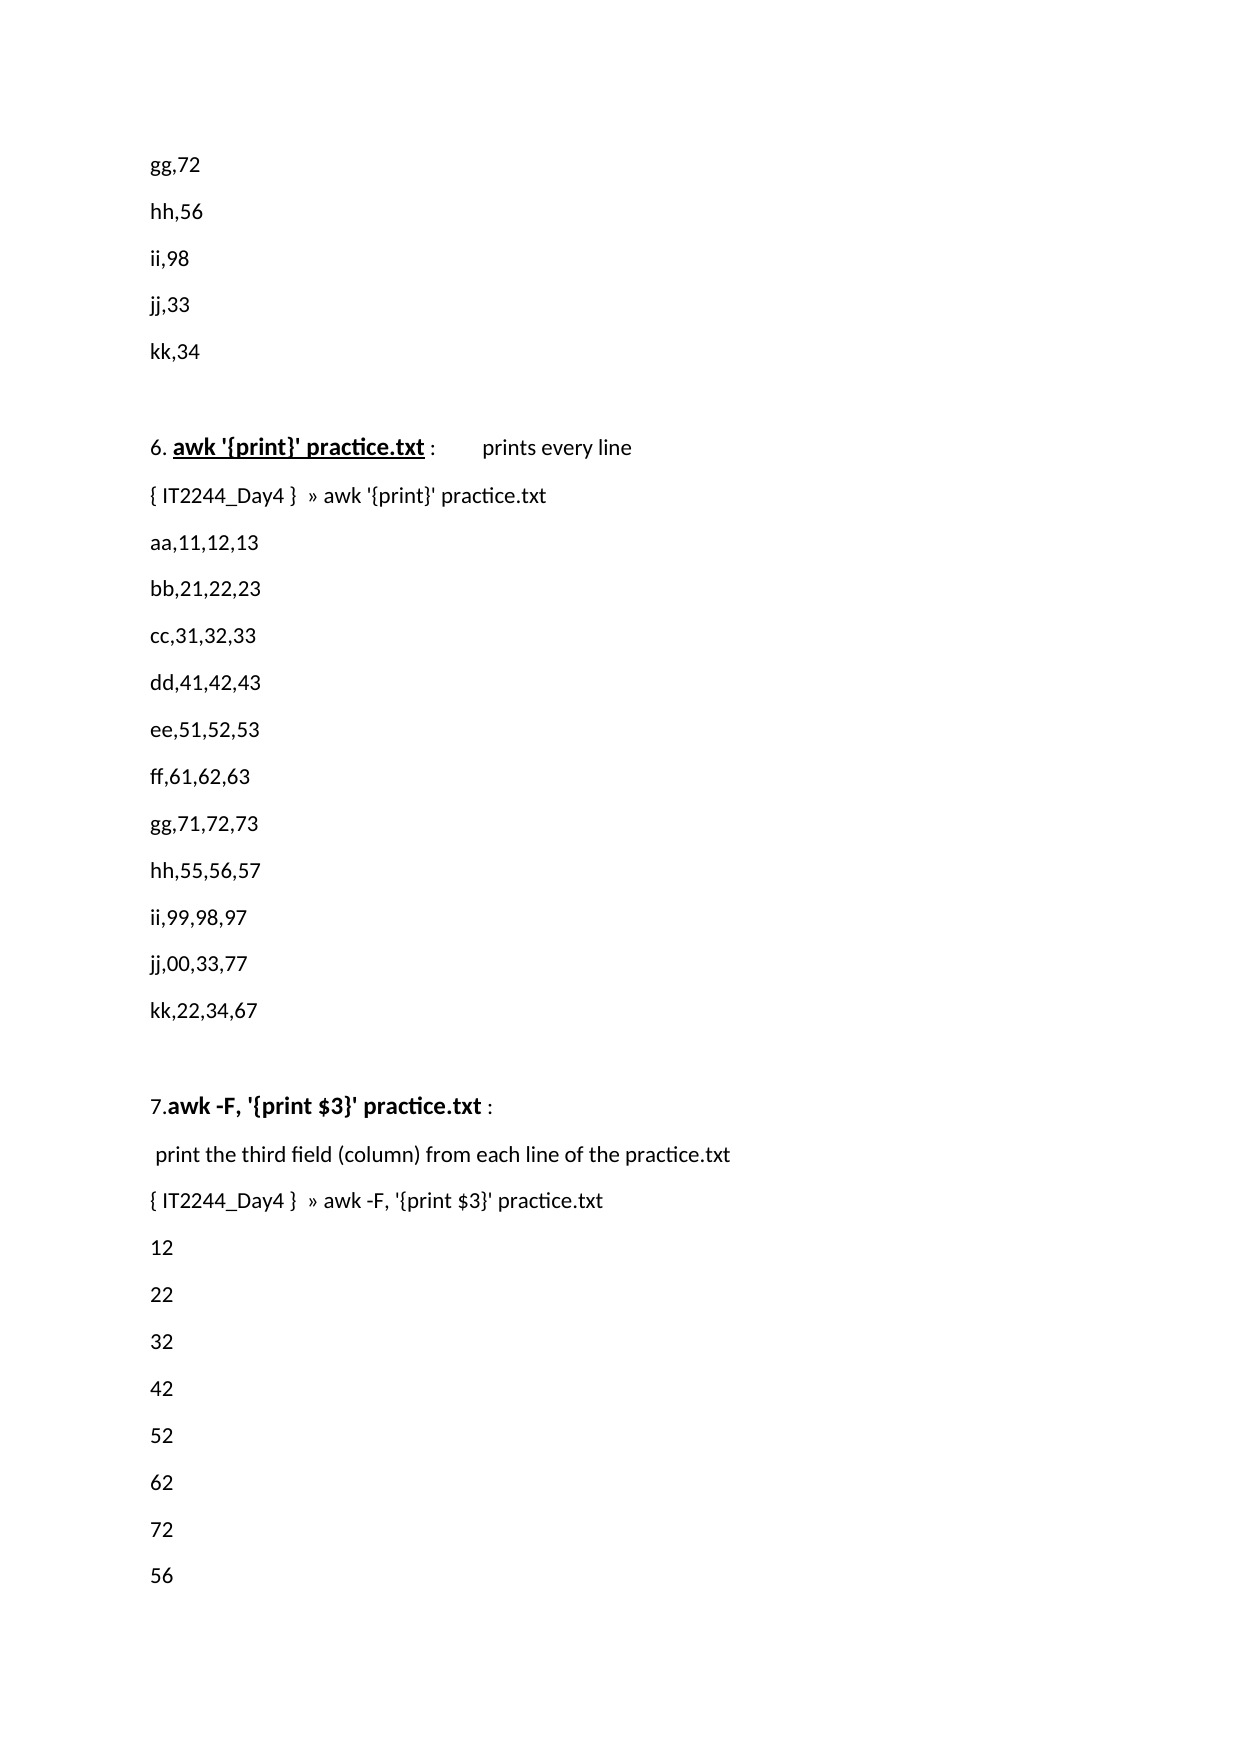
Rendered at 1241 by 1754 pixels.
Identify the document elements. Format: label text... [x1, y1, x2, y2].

text 72 [150, 1515, 1090, 1543]
text dd,41,42,43 [150, 668, 1090, 696]
text kk,22,34,67 [150, 996, 1090, 1024]
text 6. awk '{print}' practice.txt : prints every line [150, 431, 1090, 462]
text 42 [150, 1374, 1090, 1402]
text hh,56 [150, 197, 1090, 225]
text 22 [150, 1280, 1090, 1308]
text ii,98 [150, 244, 1090, 272]
text { IT2244_Day4 } » awk -F, '{print $3}' practice.txt [150, 1187, 1090, 1215]
text jj,00,33,77 [150, 949, 1090, 978]
text 56 [150, 1562, 1090, 1590]
text { IT2244_Day4 } » awk '{print}' practice.txt [150, 481, 1090, 509]
text 12 [150, 1233, 1090, 1262]
text bb,21,22,23 [150, 574, 1090, 603]
text hh,55,56,57 [150, 856, 1090, 884]
text ff,61,62,63 [150, 762, 1090, 790]
text aa,11,12,13 [150, 528, 1090, 556]
text 52 [150, 1421, 1090, 1449]
text jj,33 [150, 291, 1090, 319]
text 7.awk -F, '{print $3}' practice.txt : [150, 1090, 1090, 1121]
text kk,34 [150, 337, 1090, 366]
text cc,31,32,33 [150, 621, 1090, 649]
text gg,71,72,73 [150, 809, 1090, 837]
text ii,99,98,97 [150, 903, 1090, 931]
text 32 [150, 1327, 1090, 1355]
text ee,51,52,53 [150, 715, 1090, 743]
text gg,72 [150, 150, 1090, 178]
text 62 [150, 1468, 1090, 1496]
text print the third field (column) from each line of the practice.txt [150, 1140, 1090, 1168]
